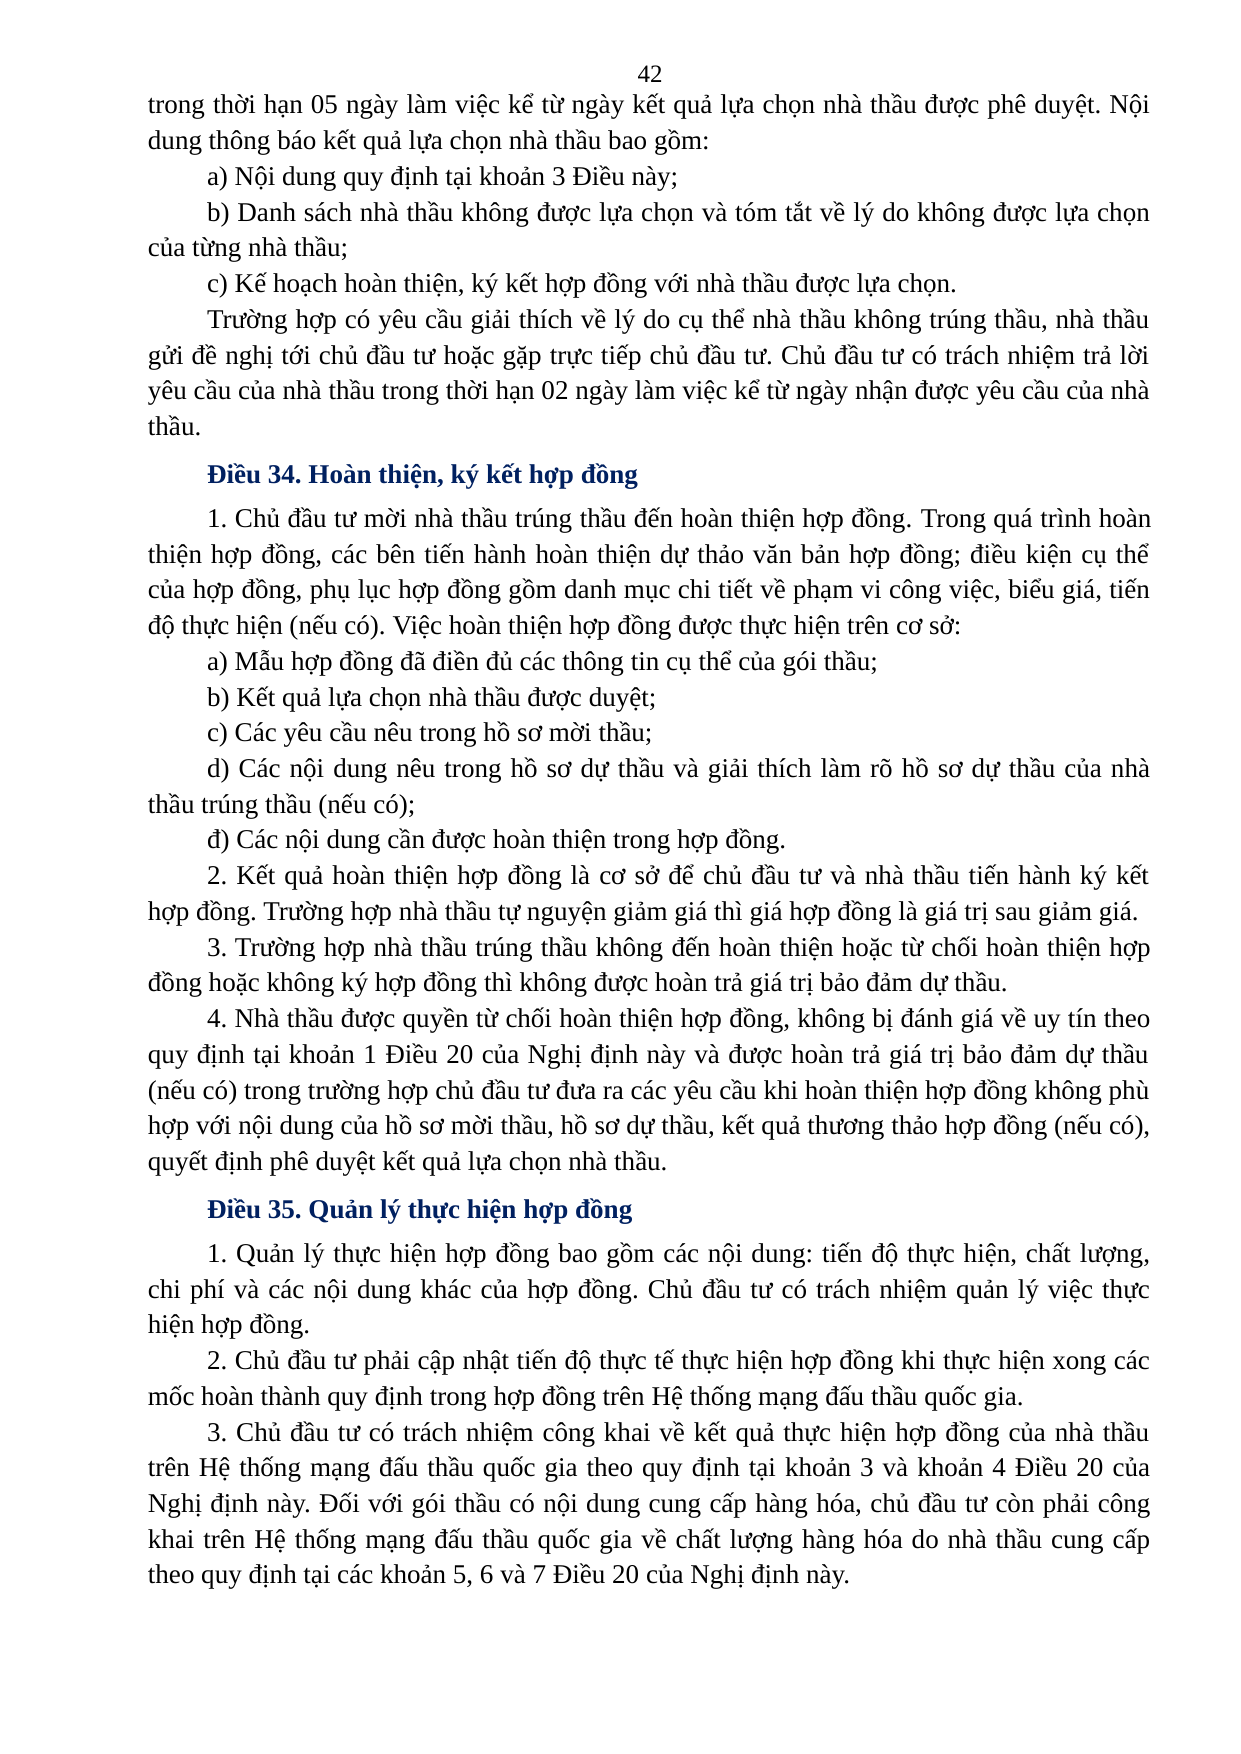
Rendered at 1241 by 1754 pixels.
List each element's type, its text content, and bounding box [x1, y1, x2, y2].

text a) Mẫu hợp đồng đã điền đủ các thông tin cụ thể của gói thầu; [148, 645, 1152, 676]
text a) Nội dung quy định tại khoản 3 Điều này; [148, 160, 1152, 191]
text b) Kết quả lựa chọn nhà thầu được duyệt; [148, 681, 1152, 712]
text 4. Nhà thầu được quyền từ chối hoàn thiện hợp đồng, không bị đánh giá về uy tín theo quy định tại khoản 1 Điều 20 của Nghị định này và được hoàn trả giá trị bảo đảm dự thầu (nếu có) trong trường hợp chủ đầu tư đưa ra các yêu cầu khi hoàn thiện hợp đồng không phù hợp với nội dung của hồ sơ mời thầu, hồ sơ dự thầu, kết quả thương thảo hợp đồng (nếu có), quyết định phê duyệt kết quả lựa chọn nhà thầu. [148, 1002, 1152, 1176]
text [148, 89, 1152, 156]
text d) Các nội dung nêu trong hồ sơ dự thầu và giải thích làm rõ hồ sơ dự thầu của nhà thầu trúng thầu (nếu có); [148, 752, 1152, 819]
text b) Danh sách nhà thầu không được lựa chọn và tóm tắt về lý do không được lựa chọn của từng nhà thầu; [148, 196, 1152, 263]
text 3. Chủ đầu tư có trách nhiệm công khai về kết quả thực hiện hợp đồng của nhà thầu trên Hệ thống mạng đấu thầu quốc gia theo quy định tại khoản 3 và khoản 4 Điều 20 của Nghị định này. Đối với gói thầu có nội dung cung cấp hàng hóa, chủ đầu tư còn phải công khai trên Hệ thống mạng đấu thầu quốc gia về chất lượng hàng hóa do nhà thầu cung cấp theo quy định tại các khoản 5, 6 và 7 Điều 20 của Nghị định này. [148, 1416, 1152, 1590]
text 1. Chủ đầu tư mời nhà thầu trúng thầu đến hoàn thiện hợp đồng. Trong quá trình hoàn thiện hợp đồng, các bên tiến hành hoàn thiện dự thảo văn bản hợp đồng; điều kiện cụ thể của hợp đồng, phụ lục hợp đồng gồm danh mục chi tiết về phạm vi công việc, biểu giá, tiến độ thực hiện (nếu có). Việc hoàn thiện hợp đồng được thực hiện trên cơ sở: [148, 502, 1152, 640]
text c) Kế hoạch hoàn thiện, ký kết hợp đồng với nhà thầu được lựa chọn. [148, 267, 1152, 298]
text 2. Kết quả hoàn thiện hợp đồng là cơ sở để chủ đầu tư và nhà thầu tiến hành ký kết hợp đồng. Trường hợp nhà thầu tự nguyện giảm giá thì giá hợp đồng là giá trị sau giảm giá. [148, 859, 1152, 926]
text 3. Trường hợp nhà thầu trúng thầu không đến hoàn thiện hoặc từ chối hoàn thiện hợp đồng hoặc không ký hợp đồng thì không được hoàn trả giá trị bảo đảm dự thầu. [148, 931, 1152, 998]
subtitle Điều 35. Quản lý thực hiện hợp đồng [148, 1193, 1152, 1224]
subtitle Điều 34. Hoàn thiện, ký kết hợp đồng [148, 458, 1152, 489]
text 2. Chủ đầu tư phải cập nhật tiến độ thực tế thực hiện hợp đồng khi thực hiện xong các mốc hoàn thành quy định trong hợp đồng trên Hệ thống mạng đấu thầu quốc gia. [148, 1344, 1152, 1411]
text Trường hợp có yêu cầu giải thích về lý do cụ thể nhà thầu không trúng thầu, nhà thầu gửi đề nghị tới chủ đầu tư hoặc gặp trực tiếp chủ đầu tư. Chủ đầu tư có trách nhiệm trả lời yêu cầu của nhà thầu trong thời hạn 02 ngày làm việc kể từ ngày nhận được yêu cầu của nhà thầu. [148, 303, 1152, 441]
text c) Các yêu cầu nêu trong hồ sơ mời thầu; [148, 716, 1152, 748]
text đ) Các nội dung cần được hoàn thiện trong hợp đồng. [148, 824, 1152, 855]
text 1. Quản lý thực hiện hợp đồng bao gồm các nội dung: tiến độ thực hiện, chất lượng, chi phí và các nội dung khác của hợp đồng. Chủ đầu tư có trách nhiệm quản lý việc thực hiện hợp đồng. [148, 1237, 1152, 1340]
